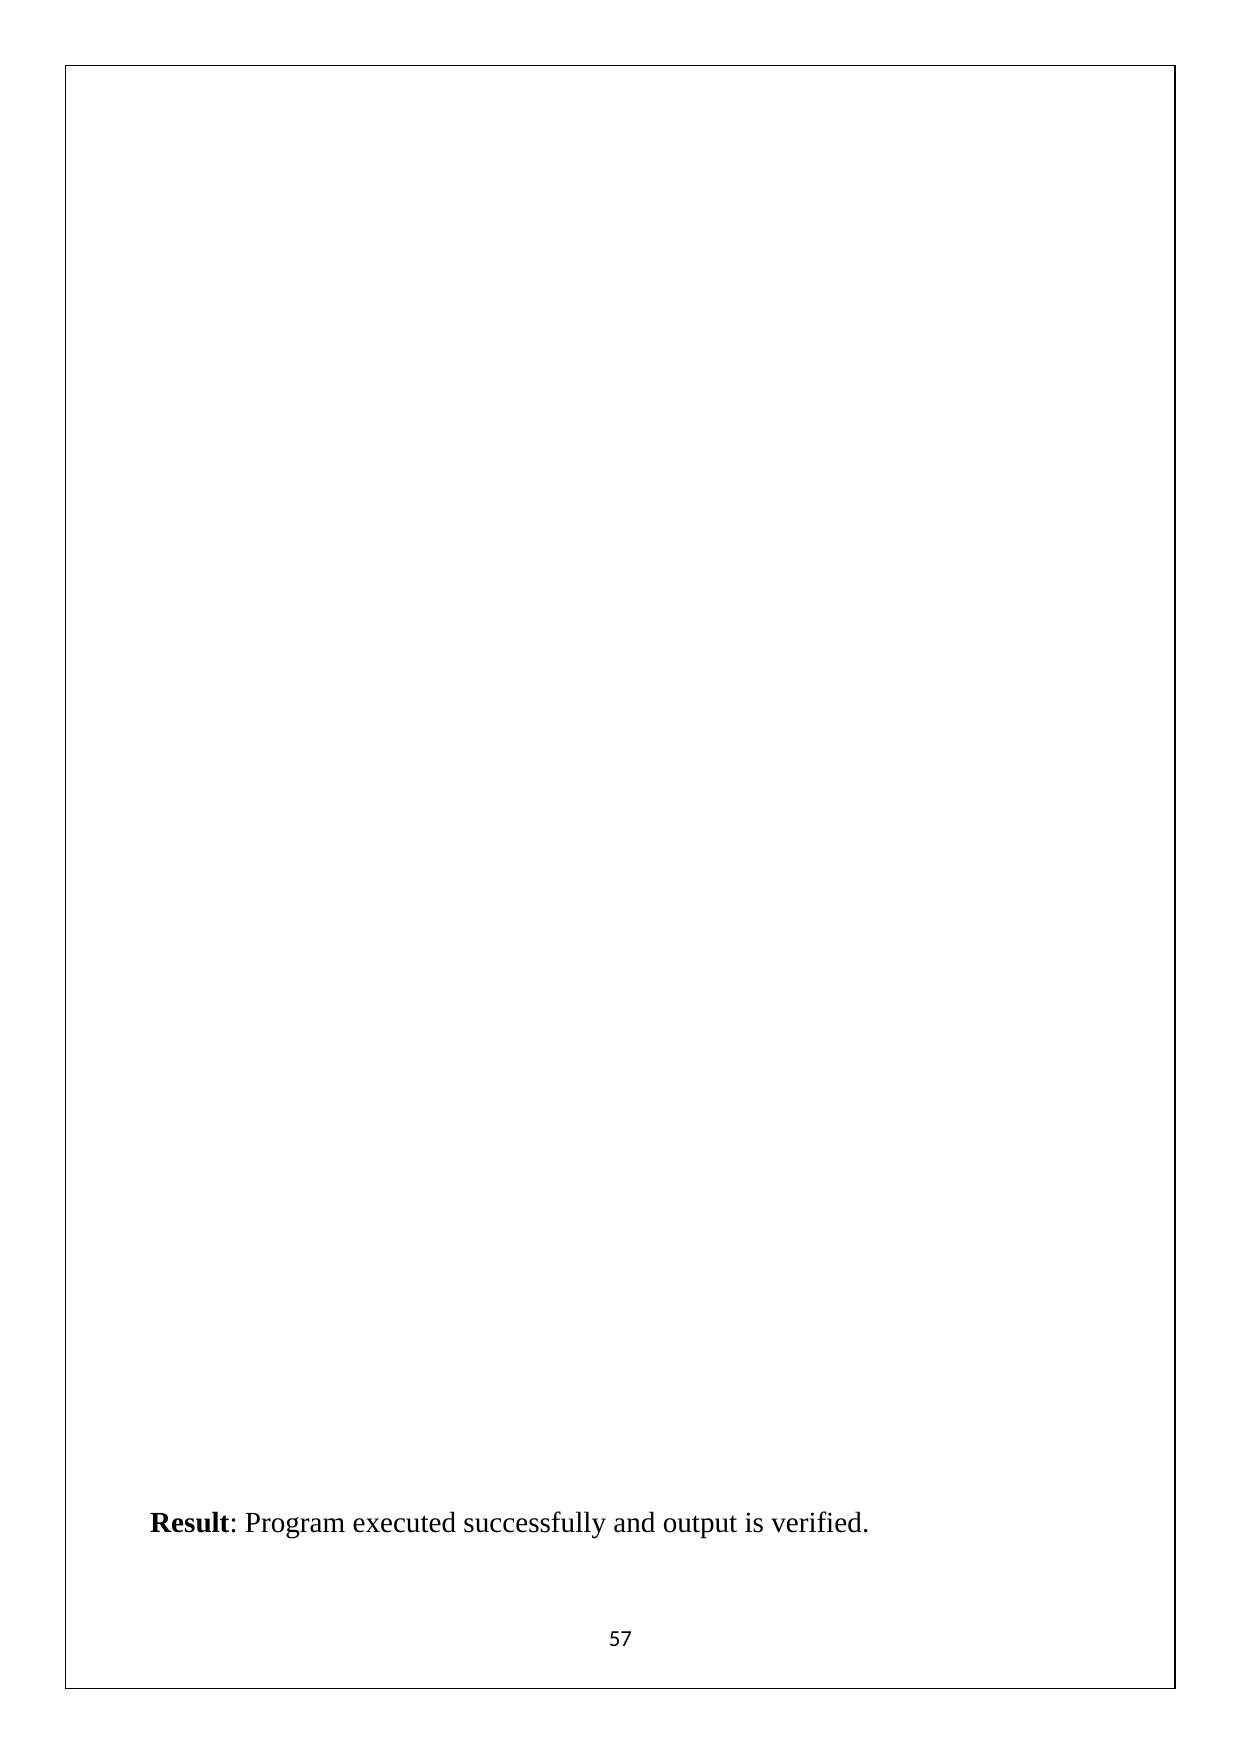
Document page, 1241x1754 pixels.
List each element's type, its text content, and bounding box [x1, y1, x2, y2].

text Result: Program executed successfully and output is verified. [150, 1506, 1090, 1539]
